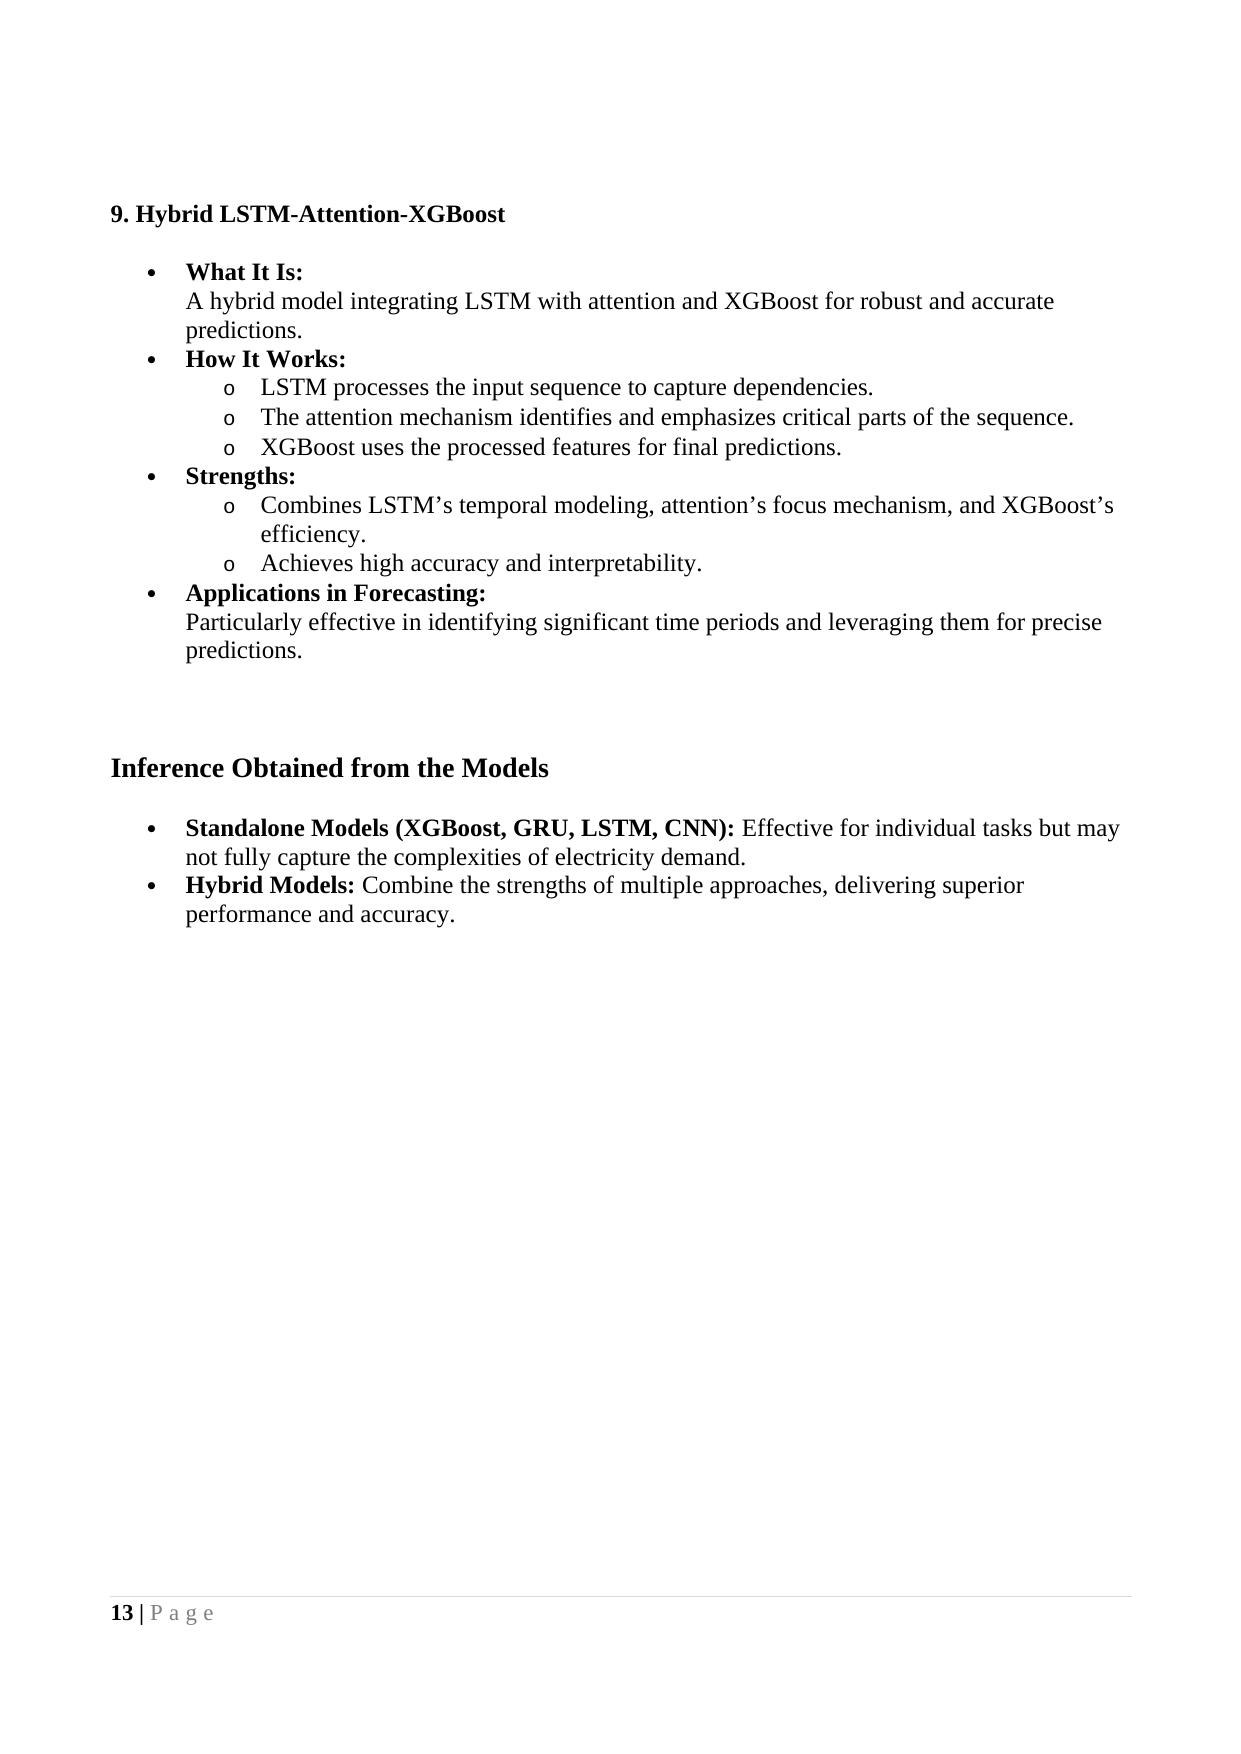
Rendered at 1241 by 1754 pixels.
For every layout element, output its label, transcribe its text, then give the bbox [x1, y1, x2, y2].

list Combines LSTM’s temporal modeling, attention’s focus mechanism, and XGBoost’s efficiency. [223, 490, 1132, 548]
list How It Works: [148, 344, 1132, 372]
list Standalone Models (XGBoost, GRU, LSTM, CNN): Effective for individual tasks but may not fully capture the complexities of electricity demand. [148, 813, 1132, 870]
list Achieves high accuracy and interpretability. [223, 548, 1132, 578]
list Applications in Forecasting: Particularly effective in identifying significant time periods and leveraging them for precise predictions. [148, 578, 1132, 664]
text Inference Obtained from the Models [110, 751, 1132, 784]
list Strengths: [148, 461, 1132, 490]
list The attention mechanism identifies and emphasizes critical parts of the sequence. [223, 402, 1132, 432]
list Hybrid Models: Combine the strengths of multiple approaches, delivering superior performance and accuracy. [148, 870, 1132, 928]
list XGBoost uses the processed features for final predictions. [223, 432, 1132, 461]
list LSTM processes the input sequence to capture dependencies. [223, 372, 1132, 402]
text 9. Hybrid LSTM-Attention-XGBoost [110, 199, 1132, 228]
list What It Is: A hybrid model integrating LSTM with attention and XGBoost for robust and accurate predictions. [148, 257, 1132, 344]
